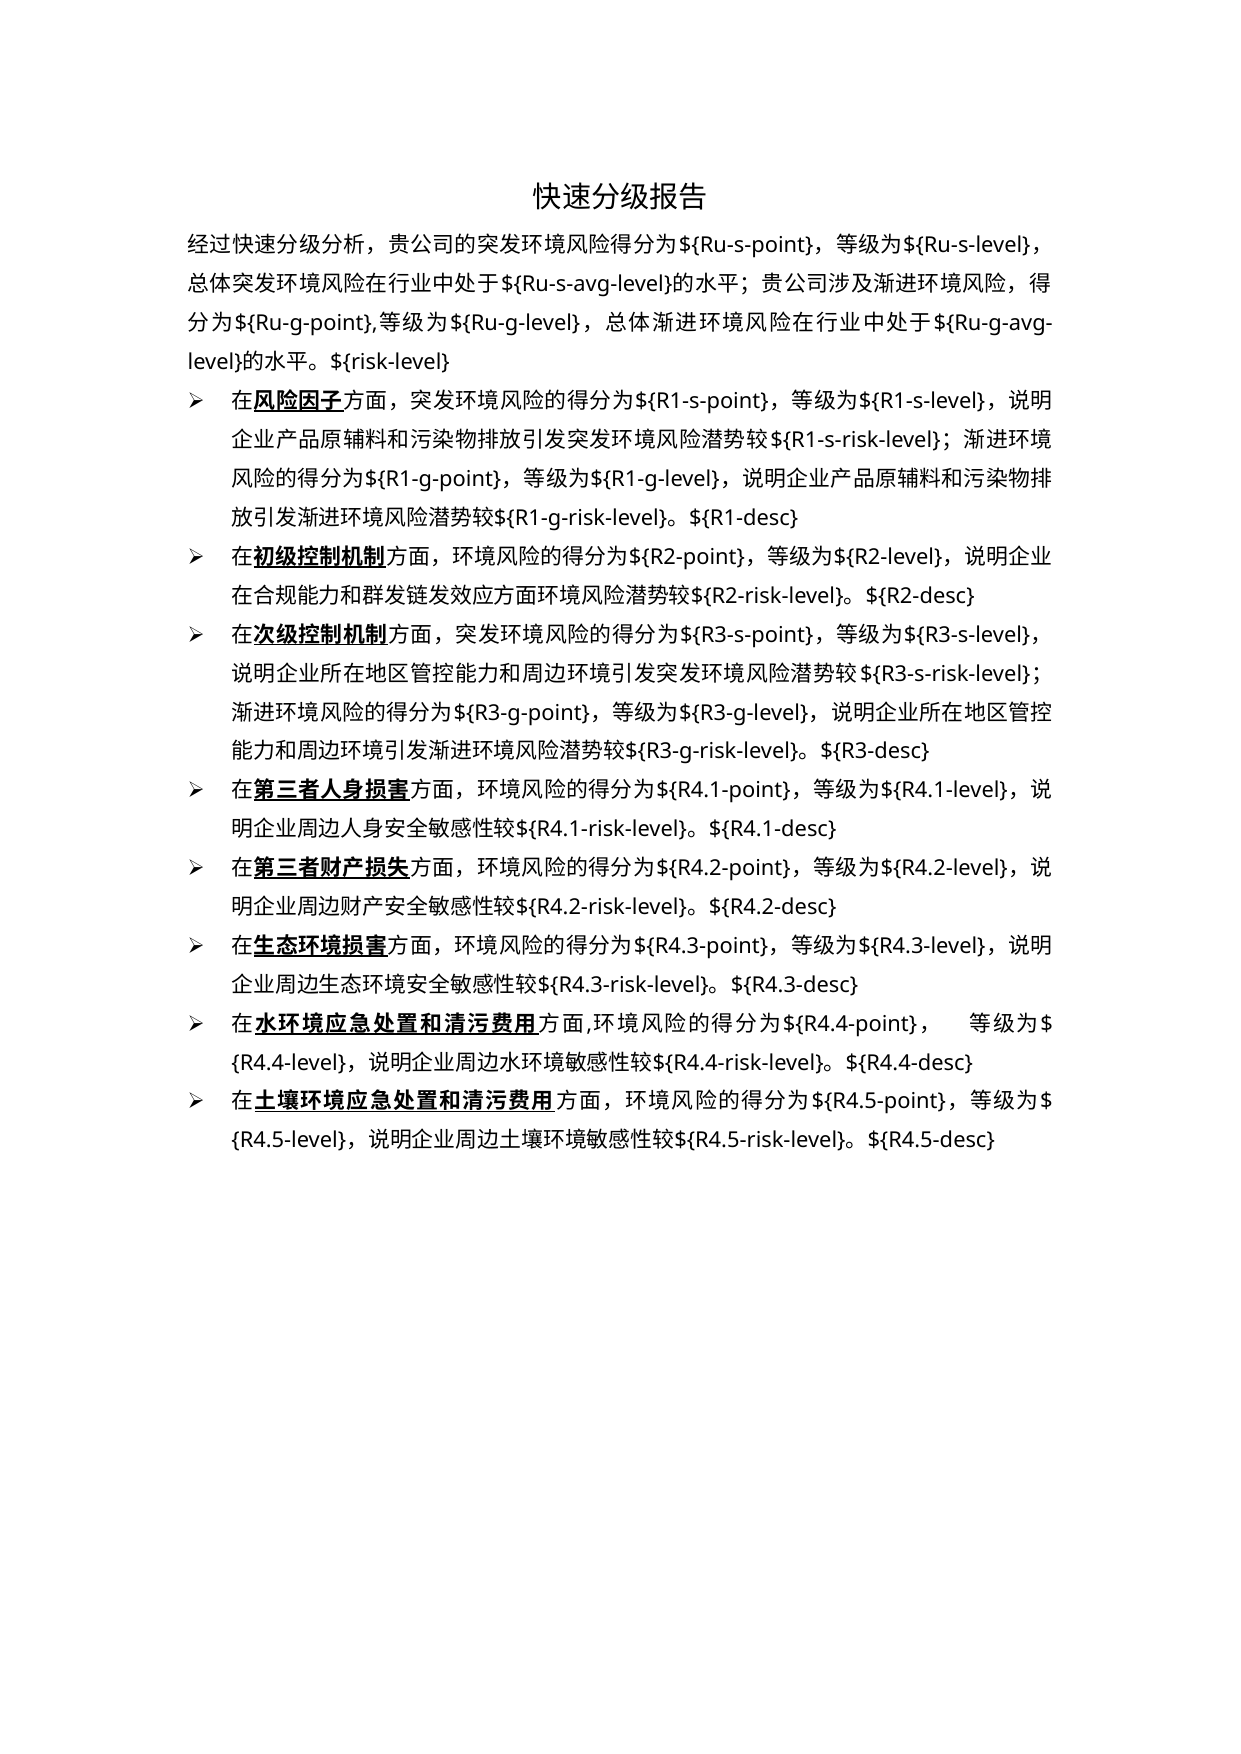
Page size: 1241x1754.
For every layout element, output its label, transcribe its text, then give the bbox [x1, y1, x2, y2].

list 在第三者财产损失方面，环境风险的得分为${R4.2-point}，等级为${R4.2-level}，说明企业周边财产安全敏感性较${R4.2-risk-level}。${R4.2-desc} [187, 850, 1053, 921]
list 在水环境应急处置和清污费用方面,环境风险的得分为${R4.4-point}， 等级为${R4.4-level}，说明企业周边水环境敏感性较${R4.4-risk-level}。${R4.4-desc} [187, 1005, 1053, 1077]
list 在风险因子方面，突发环境风险的得分为${R1-s-point}，等级为${R1-s-level}，说明企业产品原辅料和污染物排放引发突发环境风险潜势较${R1-s-risk-level}；渐进环境风险的得分为${R1-g-point}，等级为${R1-g-level}，说明企业产品原辅料和污染物排放引发渐进环境风险潜势较${R1-g-risk-level}。${R1-desc} [187, 383, 1053, 532]
text 经过快速分级分析，贵公司的突发环境风险得分为${Ru-s-point}，等级为${Ru-s-level}，总体突发环境风险在行业中处于${Ru-s-avg-level}的水平；贵公司涉及渐进环境风险，得分为${Ru-g-point},等级为${Ru-g-level}，总体渐进环境风险在行业中处于${Ru-g-avg-level}的水平。${risk-level} [187, 227, 1053, 376]
list 在初级控制机制方面，环境风险的得分为${R2-point}，等级为${R2-level}，说明企业在合规能力和群发链发效应方面环境风险潜势较${R2-risk-level}。${R2-desc} [187, 538, 1053, 610]
list 在土壤环境应急处置和清污费用方面，环境风险的得分为${R4.5-point}，等级为${R4.5-level}，说明企业周边土壤环境敏感性较${R4.5-risk-level}。${R4.5-desc} [187, 1083, 1053, 1155]
list 在第三者人身损害方面，环境风险的得分为${R4.1-point}，等级为${R4.1-level}，说明企业周边人身安全敏感性较${R4.1-risk-level}。${R4.1-desc} [187, 772, 1053, 843]
text 快速分级报告 [187, 162, 1053, 227]
list 在次级控制机制方面，突发环境风险的得分为${R3-s-point}，等级为${R3-s-level}，说明企业所在地区管控能力和周边环境引发突发环境风险潜势较${R3-s-risk-level}；渐进环境风险的得分为${R3-g-point}，等级为${R3-g-level}，说明企业所在地区管控能力和周边环境引发渐进环境风险潜势较${R3-g-risk-level}。${R3-desc} [187, 616, 1053, 766]
list 在生态环境损害方面，环境风险的得分为${R4.3-point}，等级为${R4.3-level}，说明企业周边生态环境安全敏感性较${R4.3-risk-level}。${R4.3-desc} [187, 928, 1053, 999]
